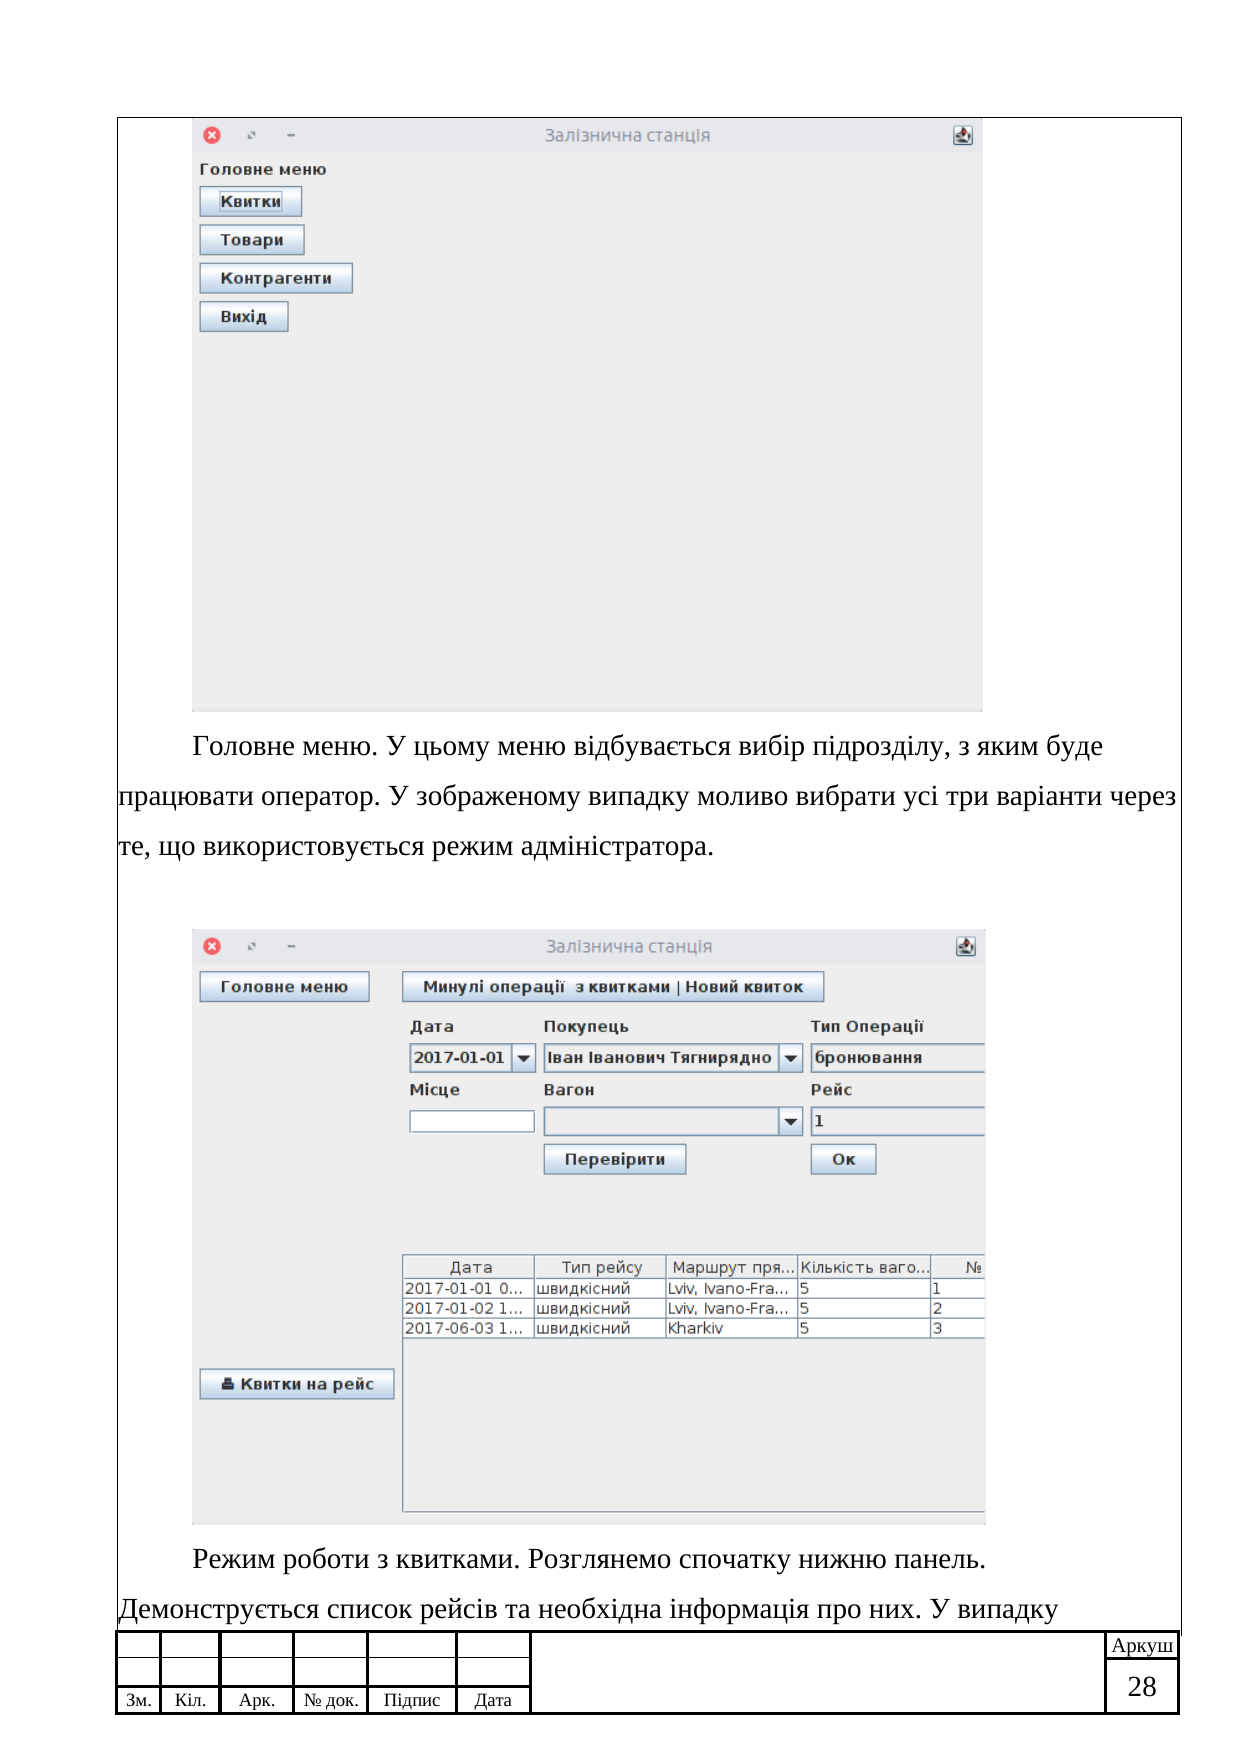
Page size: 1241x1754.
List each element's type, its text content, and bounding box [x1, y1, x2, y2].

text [118, 1541, 1181, 1625]
text Головне меню. У цьому меню відбувається вибір підрозділу, з яким буде працювати оператор. У зображеному випадку моливо вибрати усі три варіанти через те, що використовується режим адміністратора. [118, 728, 1181, 862]
picture [192, 118, 983, 712]
picture [192, 929, 986, 1525]
